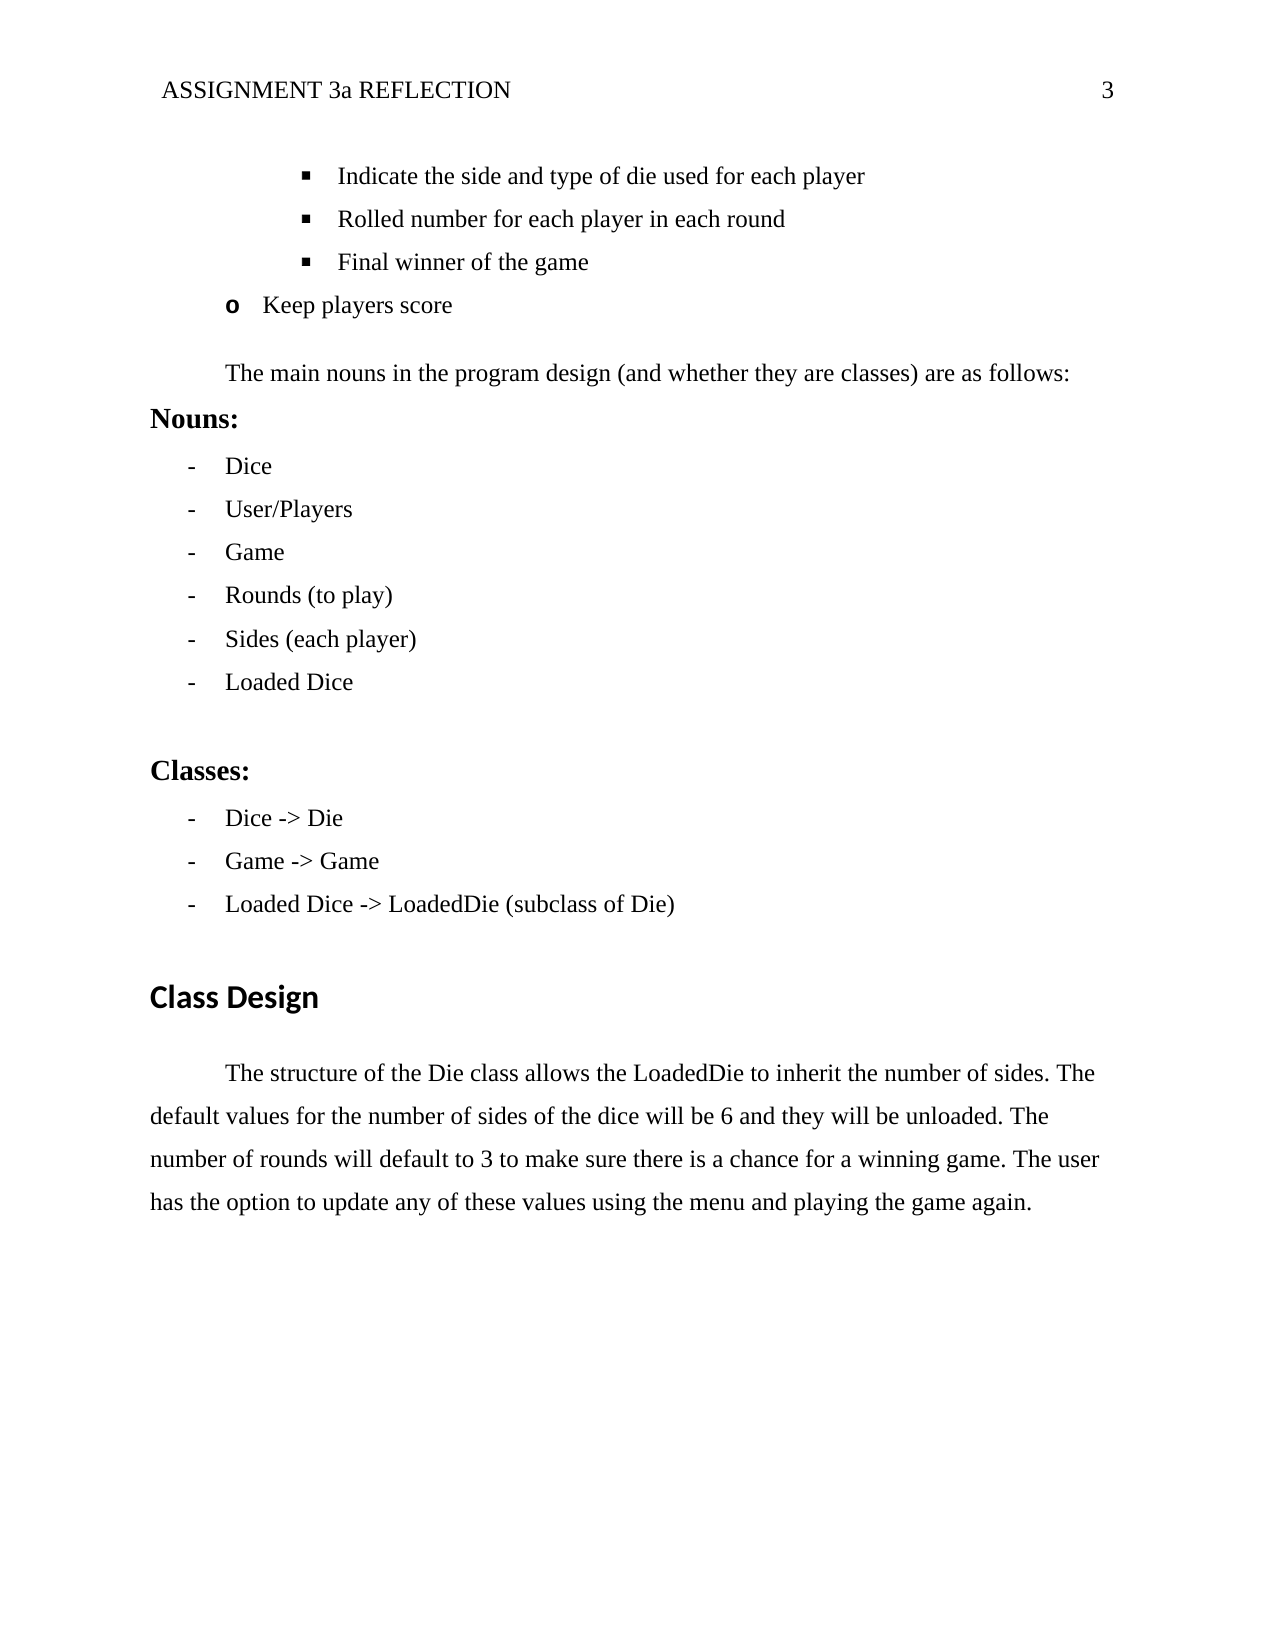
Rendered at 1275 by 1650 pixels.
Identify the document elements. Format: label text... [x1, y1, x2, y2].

list Game [187, 537, 1125, 566]
text The main nouns in the program design (and whether they are classes) are as follows: [150, 358, 1125, 386]
list Rolled number for each player in each round [300, 204, 1125, 233]
text Class Design [150, 976, 1125, 1017]
list Final winner of the game [300, 247, 1125, 276]
list Indicate the side and type of die used for each player [300, 161, 1125, 190]
text Classes: [150, 753, 1125, 787]
list Dice [187, 451, 1125, 480]
text Nouns: [150, 401, 1125, 434]
list Loaded Dice -> LoadedDie (subclass of Die) [187, 889, 1125, 918]
list Loaded Dice [187, 667, 1125, 696]
list Rounds (to play) [187, 581, 1125, 609]
list Game -> Game [187, 846, 1125, 875]
list Sides (each player) [187, 624, 1125, 652]
text The structure of the Die class allows the LoadedDie to inherit the number of sides. The default values for the number of sides of the dice will be 6 and they will be unloaded. The number of rounds will default to 3 to make sure there is a chance for a winning game. The user has the option to update any of these values using the menu and playing the game again. [150, 1058, 1125, 1216]
list Keep players score [225, 291, 1125, 321]
list User/Players [187, 494, 1125, 523]
list Dice -> Die [187, 803, 1125, 832]
